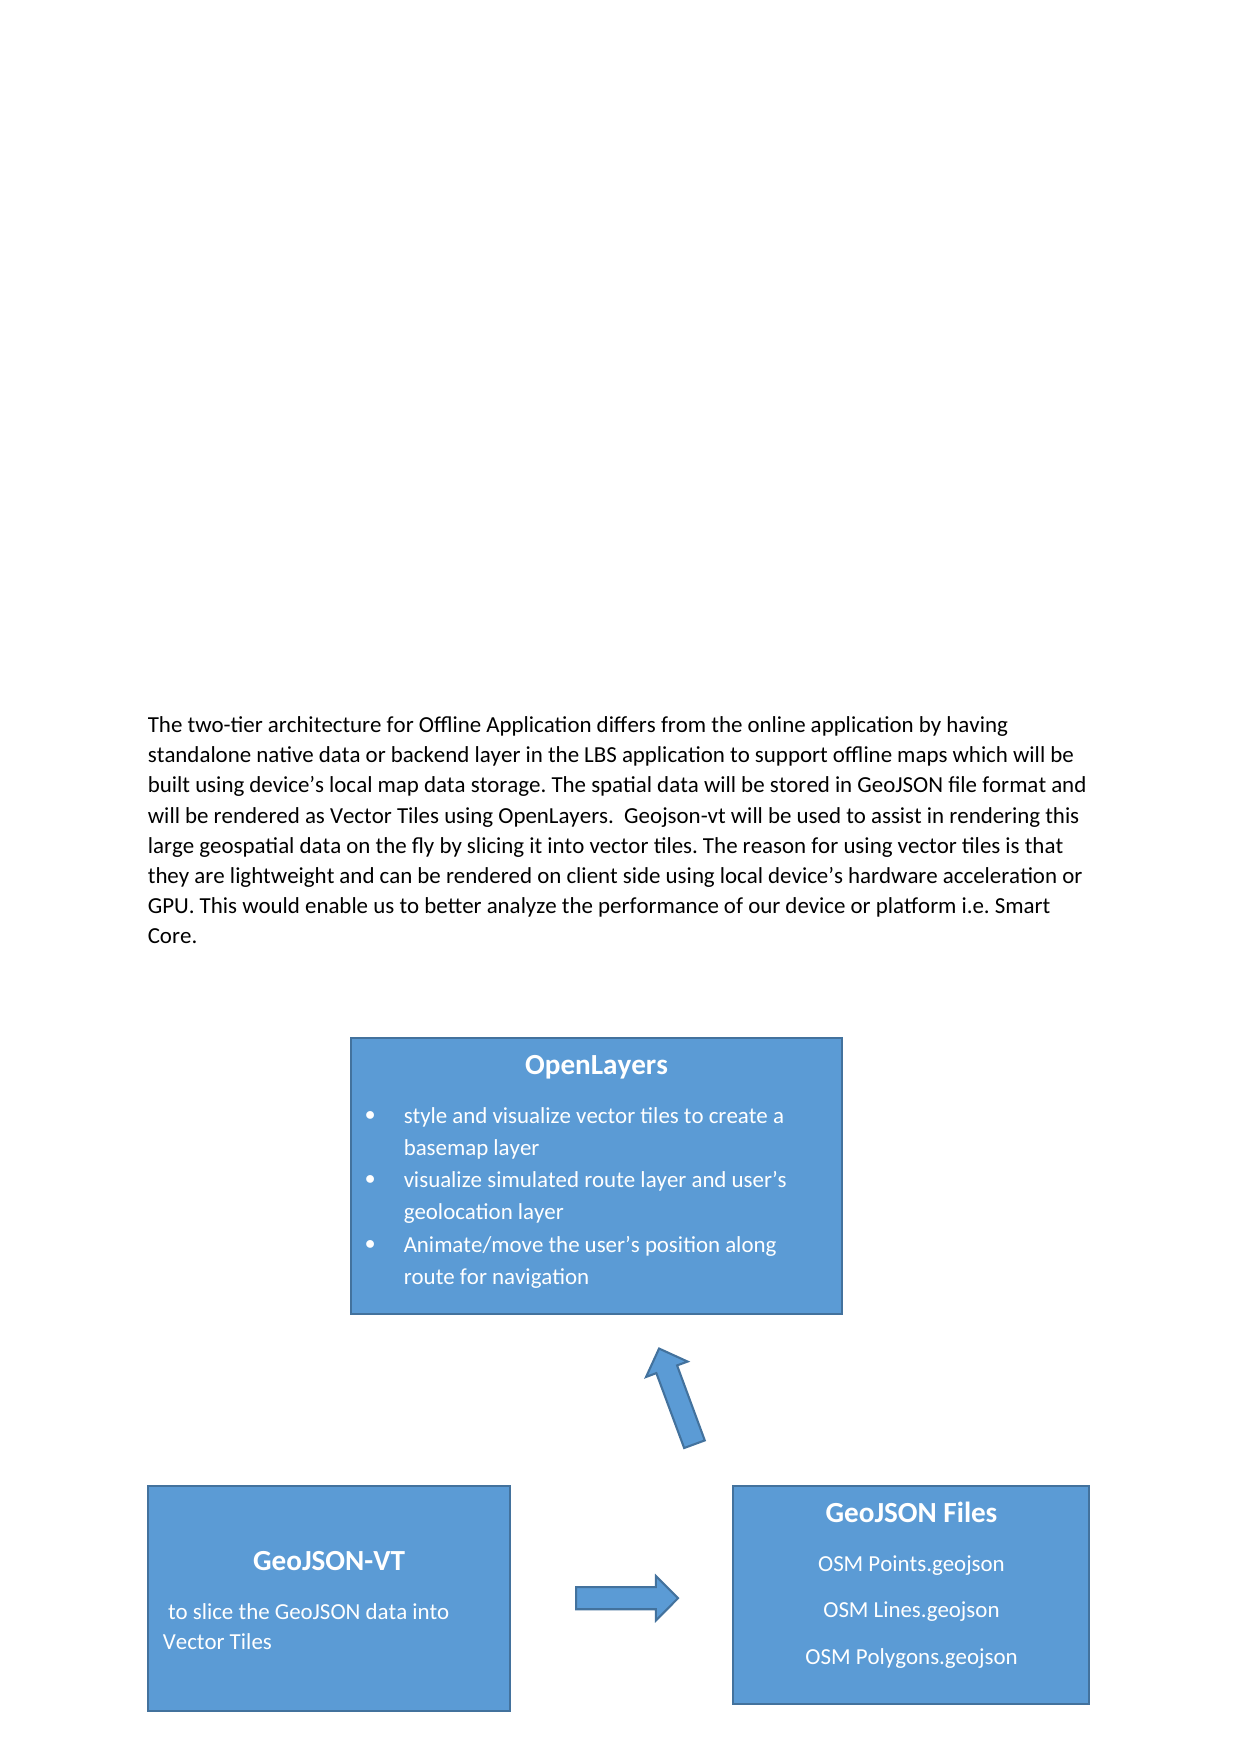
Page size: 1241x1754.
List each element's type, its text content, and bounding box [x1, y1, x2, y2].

text The two-tier architecture for Offline Application differs from the online application by having standalone native data or backend layer in the LBS application to support offline maps which will be built using device’s local map data storage. The spatial data will be stored in GeoJSON file format and will be rendered as Vector Tiles using OpenLayers. Geojson-vt will be used to assist in rendering this large geospatial data on the fly by slicing it into vector tiles. The reason for using vector tiles is that they are lightweight and can be rendered on client side using local device’s hardware acceleration or GPU. This would enable us to better analyze the performance of our device or platform i.e. Smart Core. [148, 710, 1093, 949]
